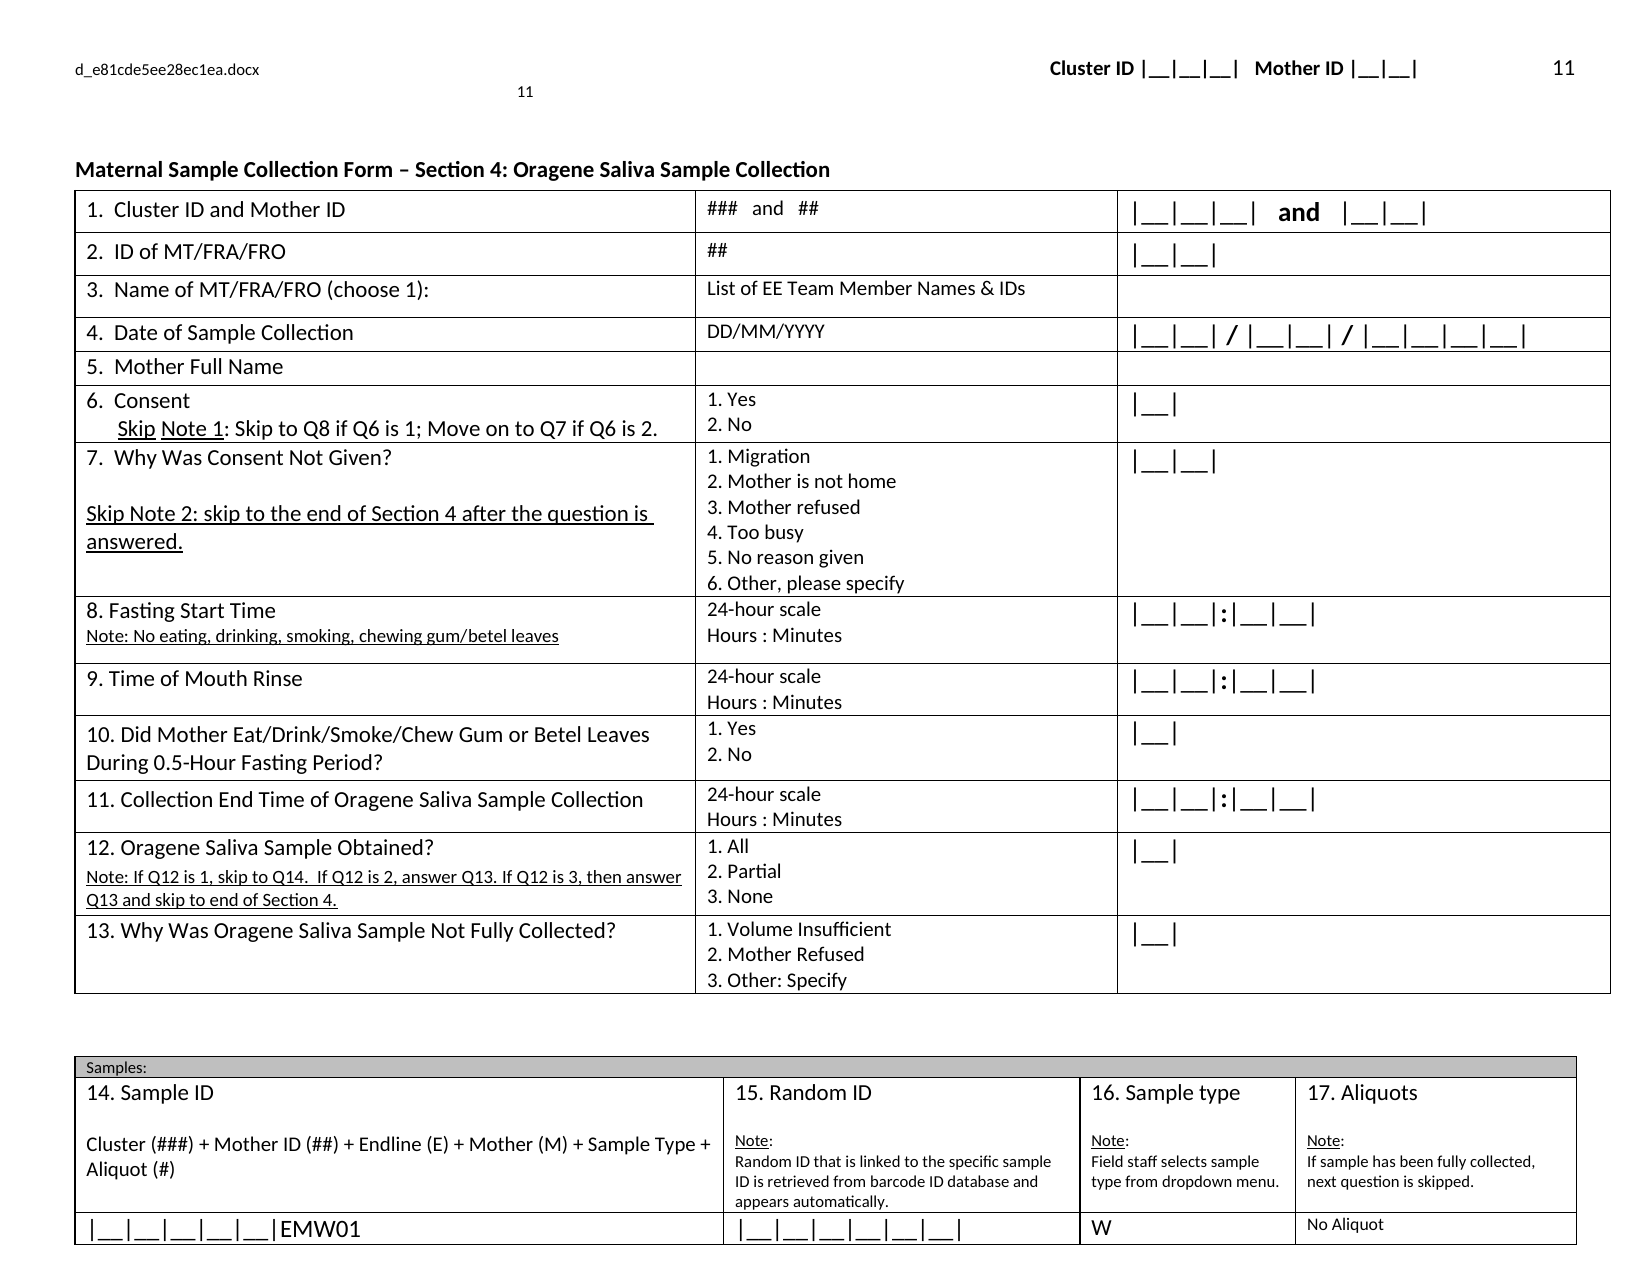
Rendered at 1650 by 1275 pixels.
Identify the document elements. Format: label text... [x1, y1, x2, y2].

table_cell 9. Time of Mouth Rinse [76, 664, 695, 714]
table_cell 2. ID of MT/FRA/FRO [76, 233, 695, 274]
table_cell 13. Why Was Oragene Saliva Sample Not Fully Collected? [76, 916, 695, 992]
table_cell |__|__| [1118, 443, 1610, 596]
table_cell 4. Date of Sample Collection [76, 318, 695, 351]
table_cell 24-hour scale Hours : Minutes [696, 664, 1117, 714]
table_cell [76, 1213, 723, 1243]
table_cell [1296, 1213, 1576, 1243]
table_cell |__|__| / |__|__| / |__|__|__|__| [1118, 318, 1610, 351]
table_cell Note: If sample has been fully collected, next question is skipped. [1296, 1131, 1576, 1212]
table_cell 8. Fasting Start Time Note: No eating, drinking, smoking, chewing gum/betel leaves [76, 597, 695, 663]
table_cell Note: Field staff selects sample type from dropdown menu. [1081, 1131, 1295, 1212]
table_cell [1118, 276, 1610, 317]
table_cell 24-hour scale Hours : Minutes [696, 597, 1117, 663]
table_cell 1. Yes 2. No [696, 716, 1117, 780]
table_cell Note: Random ID that is linked to the specific sample ID is retrieved from barcode ID database and appears automatically. [724, 1131, 1079, 1212]
table_cell DD/MM/YYYY [696, 318, 1117, 351]
table_cell 1. Migration 2. Mother is not home 3. Mother refused 4. Too busy 5. No reason given 6. Other, please specify [696, 443, 1117, 596]
table_cell |__| [1118, 386, 1610, 442]
table_cell 17. Aliquots [1296, 1078, 1576, 1131]
subtitle Maternal Sample Collection Form – Section 4: Oragene Saliva Sample Collection [75, 155, 1575, 183]
table_cell 7. Why Was Consent Not Given? Skip Note 2: skip to the end of Section 4 after the question is answered. [76, 443, 695, 596]
table_cell 3. Name of MT/FRA/FRO (choose 1): [76, 276, 695, 317]
table_cell |__|__|:|__|__| [1118, 781, 1610, 832]
table_cell List of EE Team Member Names & IDs [696, 276, 1117, 317]
table_cell 15. Random ID [724, 1078, 1079, 1131]
table_header 1. Cluster ID and Mother ID [76, 191, 695, 232]
table_header Samples: [76, 1057, 1576, 1077]
table_cell |__| [1118, 916, 1610, 992]
table_cell 12. Oragene Saliva Sample Obtained? Note: If Q12 is 1, skip to Q14. If Q12 is 2, answer Q13. If Q12 is 3, then answer Q13 and skip to end of Section 4. [76, 833, 695, 915]
table_cell [696, 352, 1117, 385]
table_header |__|__|__| and |__|__| [1118, 191, 1610, 232]
table_cell 1. Yes 2. No [696, 386, 1117, 442]
table_cell |__|__|:|__|__| [1118, 597, 1610, 663]
table_cell 16. Sample type [1081, 1078, 1295, 1131]
table_cell 5. Mother Full Name [76, 352, 695, 385]
table_cell |__| [1118, 716, 1610, 780]
table_cell 24-hour scale Hours : Minutes [696, 781, 1117, 832]
table_cell 14. Sample ID [76, 1078, 723, 1131]
table_cell |__|__|__|__|__|__| [724, 1213, 1079, 1243]
table_cell 1. Volume Insufficient 2. Mother Refused 3. Other: Specify [696, 916, 1117, 992]
table_cell W [1081, 1213, 1295, 1243]
table_header ### and ## [696, 191, 1117, 232]
table_cell |__| [1118, 833, 1610, 915]
table_cell 10. Did Mother Eat/Drink/Smoke/Chew Gum or Betel Leaves During 0.5-Hour Fasting Period? [76, 716, 695, 780]
table_cell |__|__|:|__|__| [1118, 664, 1610, 714]
table_cell Cluster (###) + Mother ID (##) + Endline (E) + Mother (M) + Sample Type + Aliquot (#) [76, 1131, 723, 1212]
table_cell 6. Consent Skip Note 1: Skip to Q8 if Q6 is 1; Move on to Q7 if Q6 is 2. [76, 386, 695, 442]
table_cell ## [696, 233, 1117, 274]
table_cell [1118, 352, 1610, 385]
table_cell 11. Collection End Time of Oragene Saliva Sample Collection [76, 781, 695, 832]
table_cell |__|__| [1118, 233, 1610, 274]
table_cell 1. All 2. Partial 3. None [696, 833, 1117, 915]
